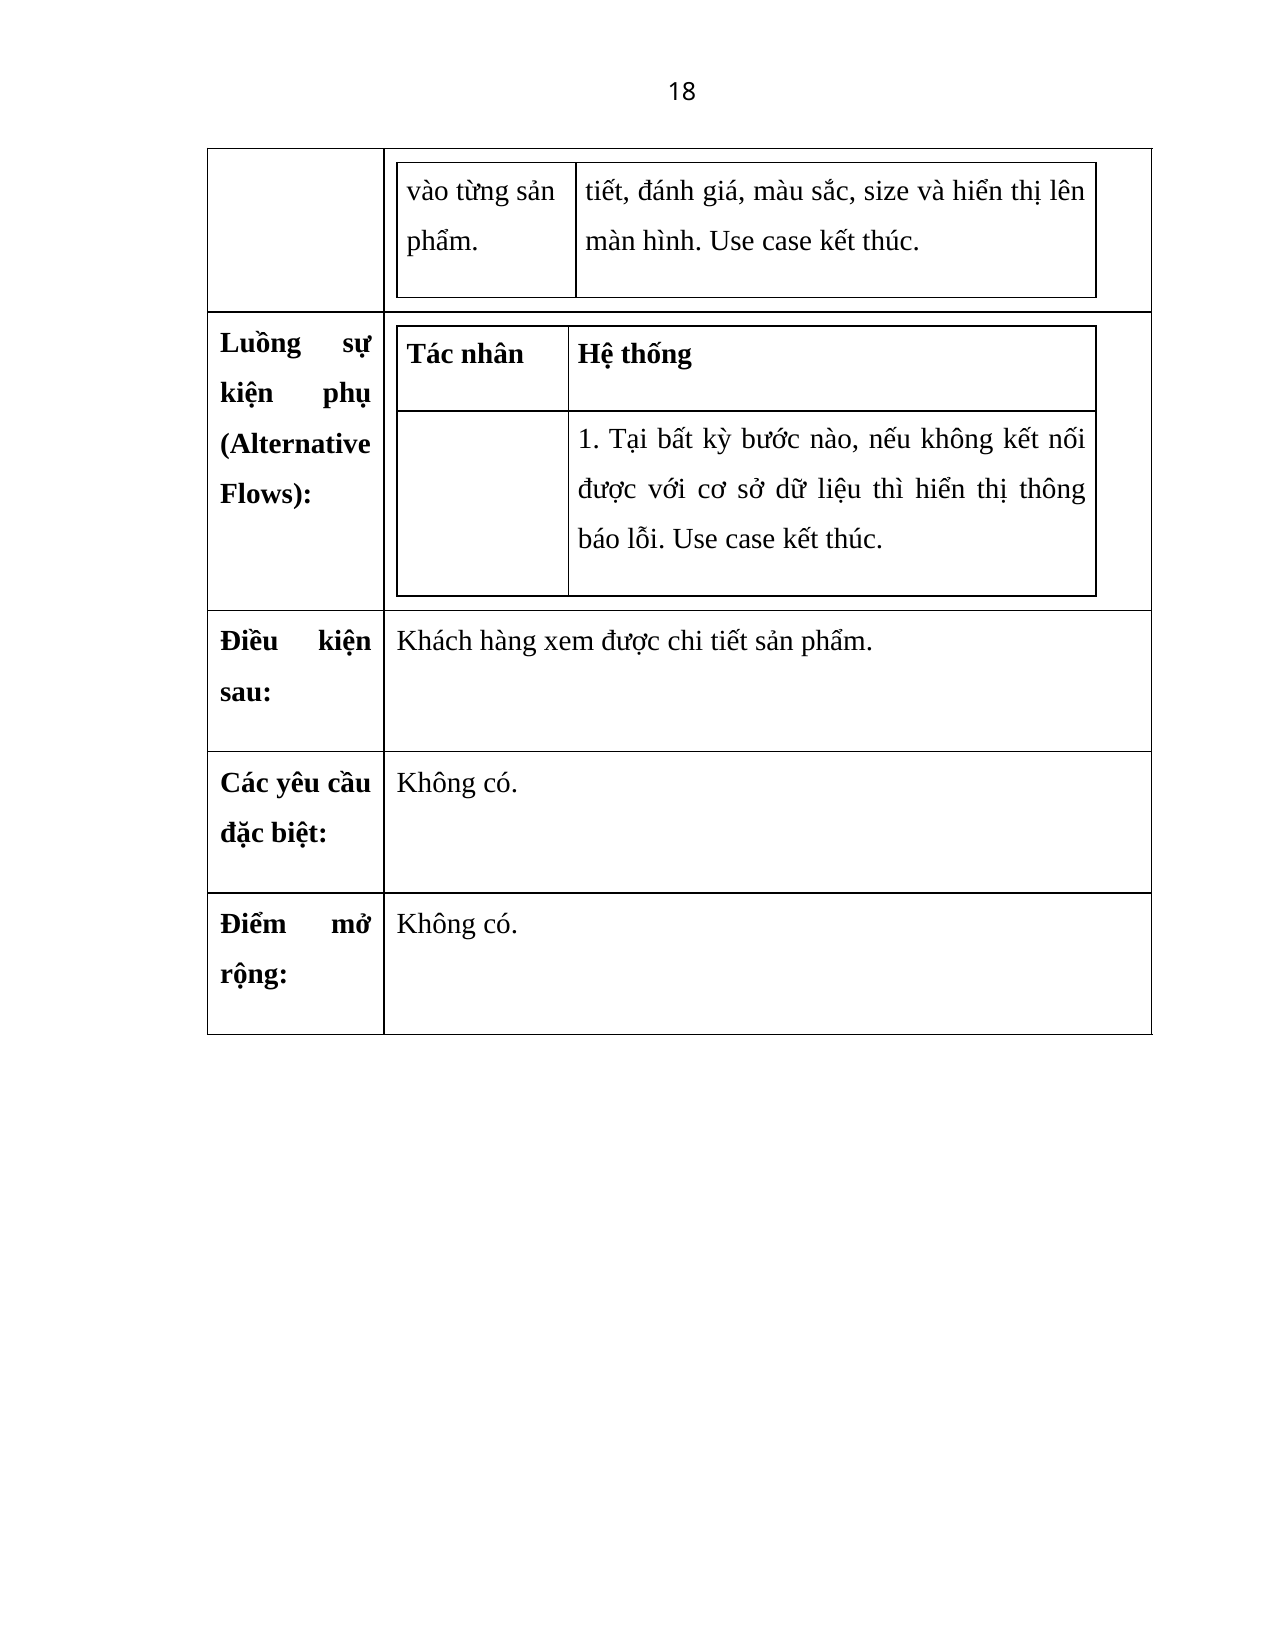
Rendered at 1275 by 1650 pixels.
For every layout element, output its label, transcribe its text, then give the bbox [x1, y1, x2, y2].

table_cell Điểm mở rộng: [208, 894, 383, 1033]
table_cell [385, 149, 1151, 311]
table_cell Luồng sự kiện phụ (Alternative Flows): [208, 313, 383, 609]
table_cell Không có. [385, 894, 1151, 1033]
table_cell [385, 313, 1151, 609]
table_cell Các yêu cầu đặc biệt: [208, 752, 383, 892]
table_cell Điều kiện sau: [208, 611, 383, 751]
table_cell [208, 149, 383, 311]
table_cell Không có. [385, 752, 1151, 892]
table_cell Khách hàng xem được chi tiết sản phẩm. [385, 611, 1151, 751]
